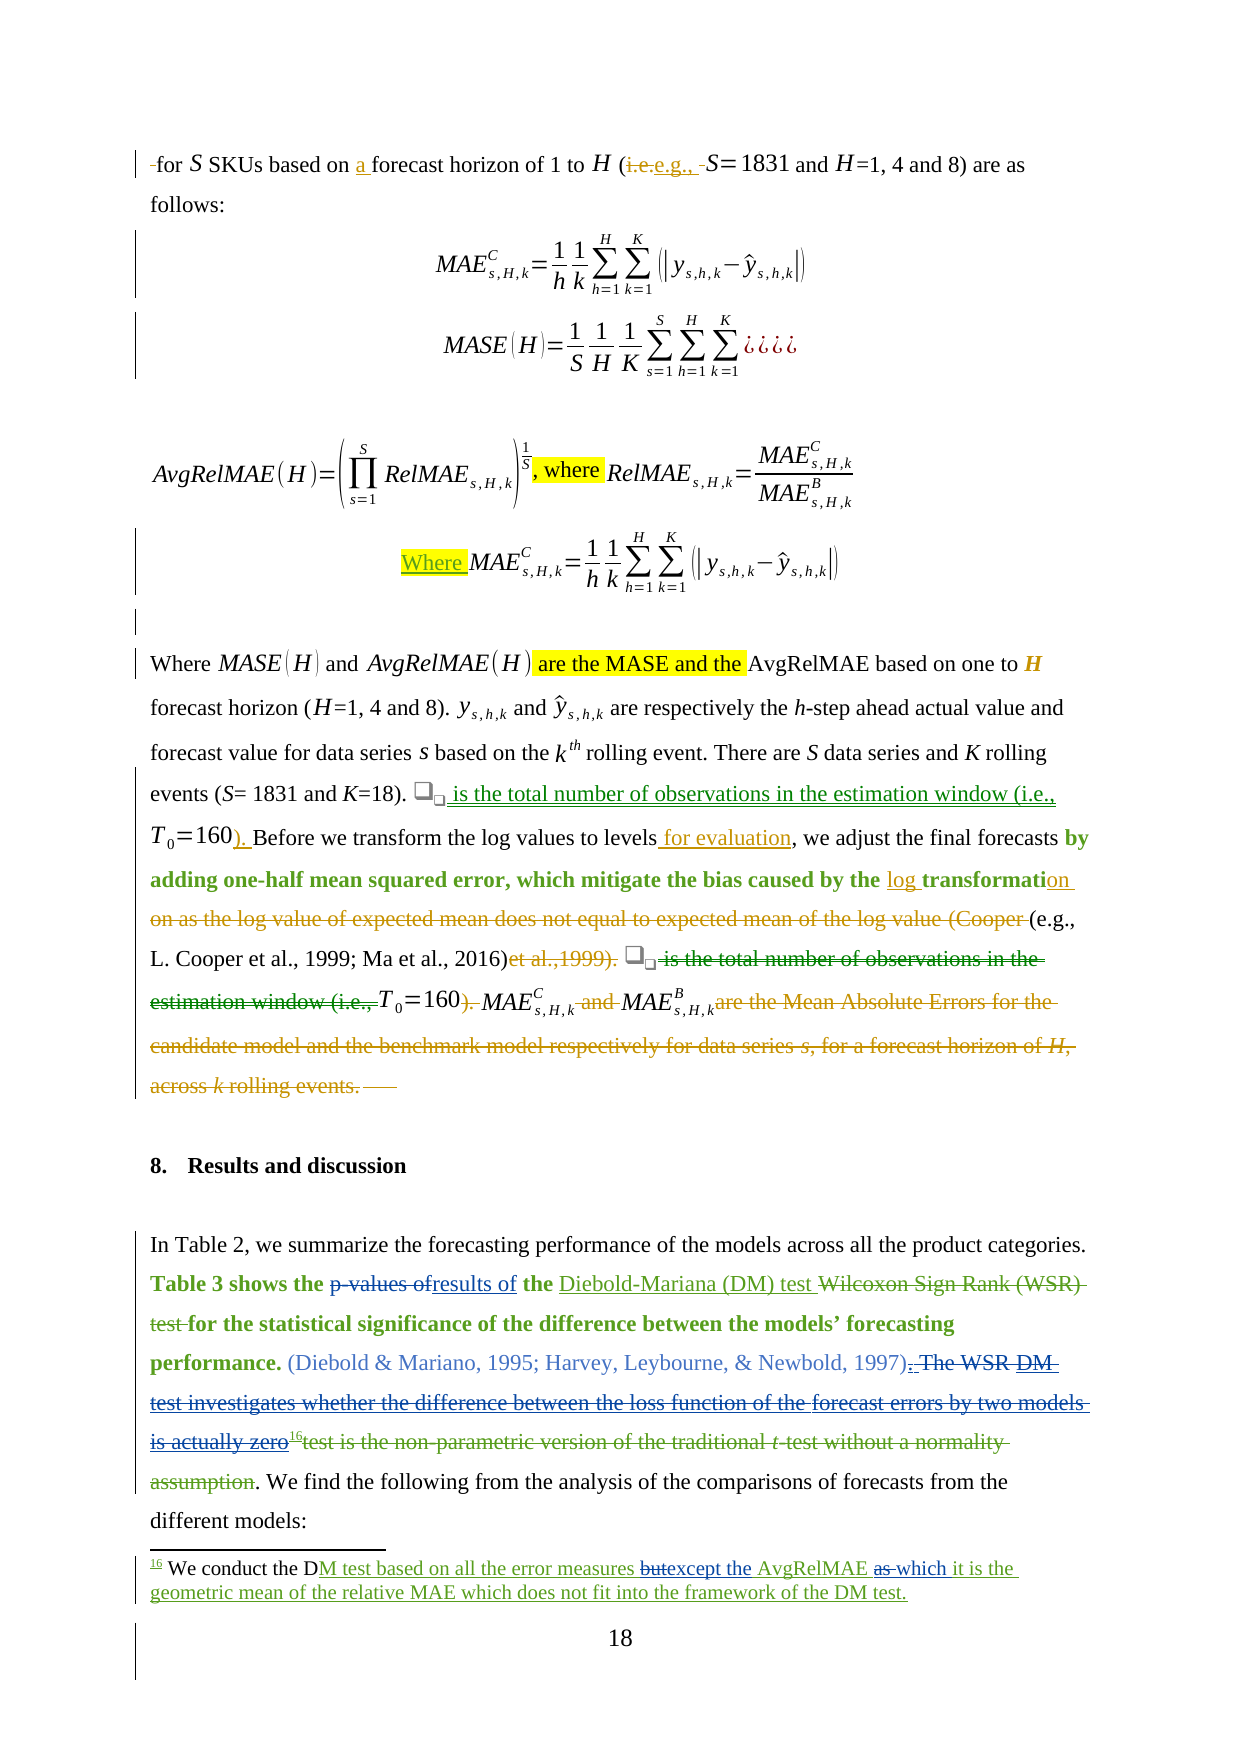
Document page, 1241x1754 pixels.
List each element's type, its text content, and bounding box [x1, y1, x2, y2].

list Where and are the MASE and the AvgRelMAE based on one to H forecast horizon (=1, 4 and 8). and are respectively the h-step ahead actual value and forecast value for data series based on the rolling event. There are S data series and K rolling events (S= 1831 and K=18). Before we transform the log values to levels, we adjust the final forecasts by adding one-half mean squared error, which mitigate the bias caused by the transformati(e.g., L. Cooper et al., 1999; Ma et al., 2016) [150, 648, 1090, 1099]
text for SKUs based on forecast horizon of 1 to ( and =1, 4 and 8) are as follows: [150, 150, 1090, 217]
text In Table 2, we summarize the forecasting performance of the models across all the product categories. Table 3 shows the the for the statistical significance of the difference between the models’ forecasting performance. (Diebold & Mariano, 1995; Harvey, Leybourne, & Newbold, 1997). We find the following from the analysis of the comparisons of forecasts from the different models: [150, 1413, 1090, 1533]
subtitle Results and discussion [150, 1152, 1090, 1178]
text In Table 2, we summarize the forecasting performance of the models across all the product categories. Table 3 shows the the for the statistical significance of the difference between the models’ forecasting performance. (Diebold & Mariano, 1995; Harvey, Leybourne, & Newbold, 1997). We find the following from the analysis of the comparisons of forecasts from the different models: [150, 1231, 1090, 1403]
text , where [150, 433, 1090, 515]
